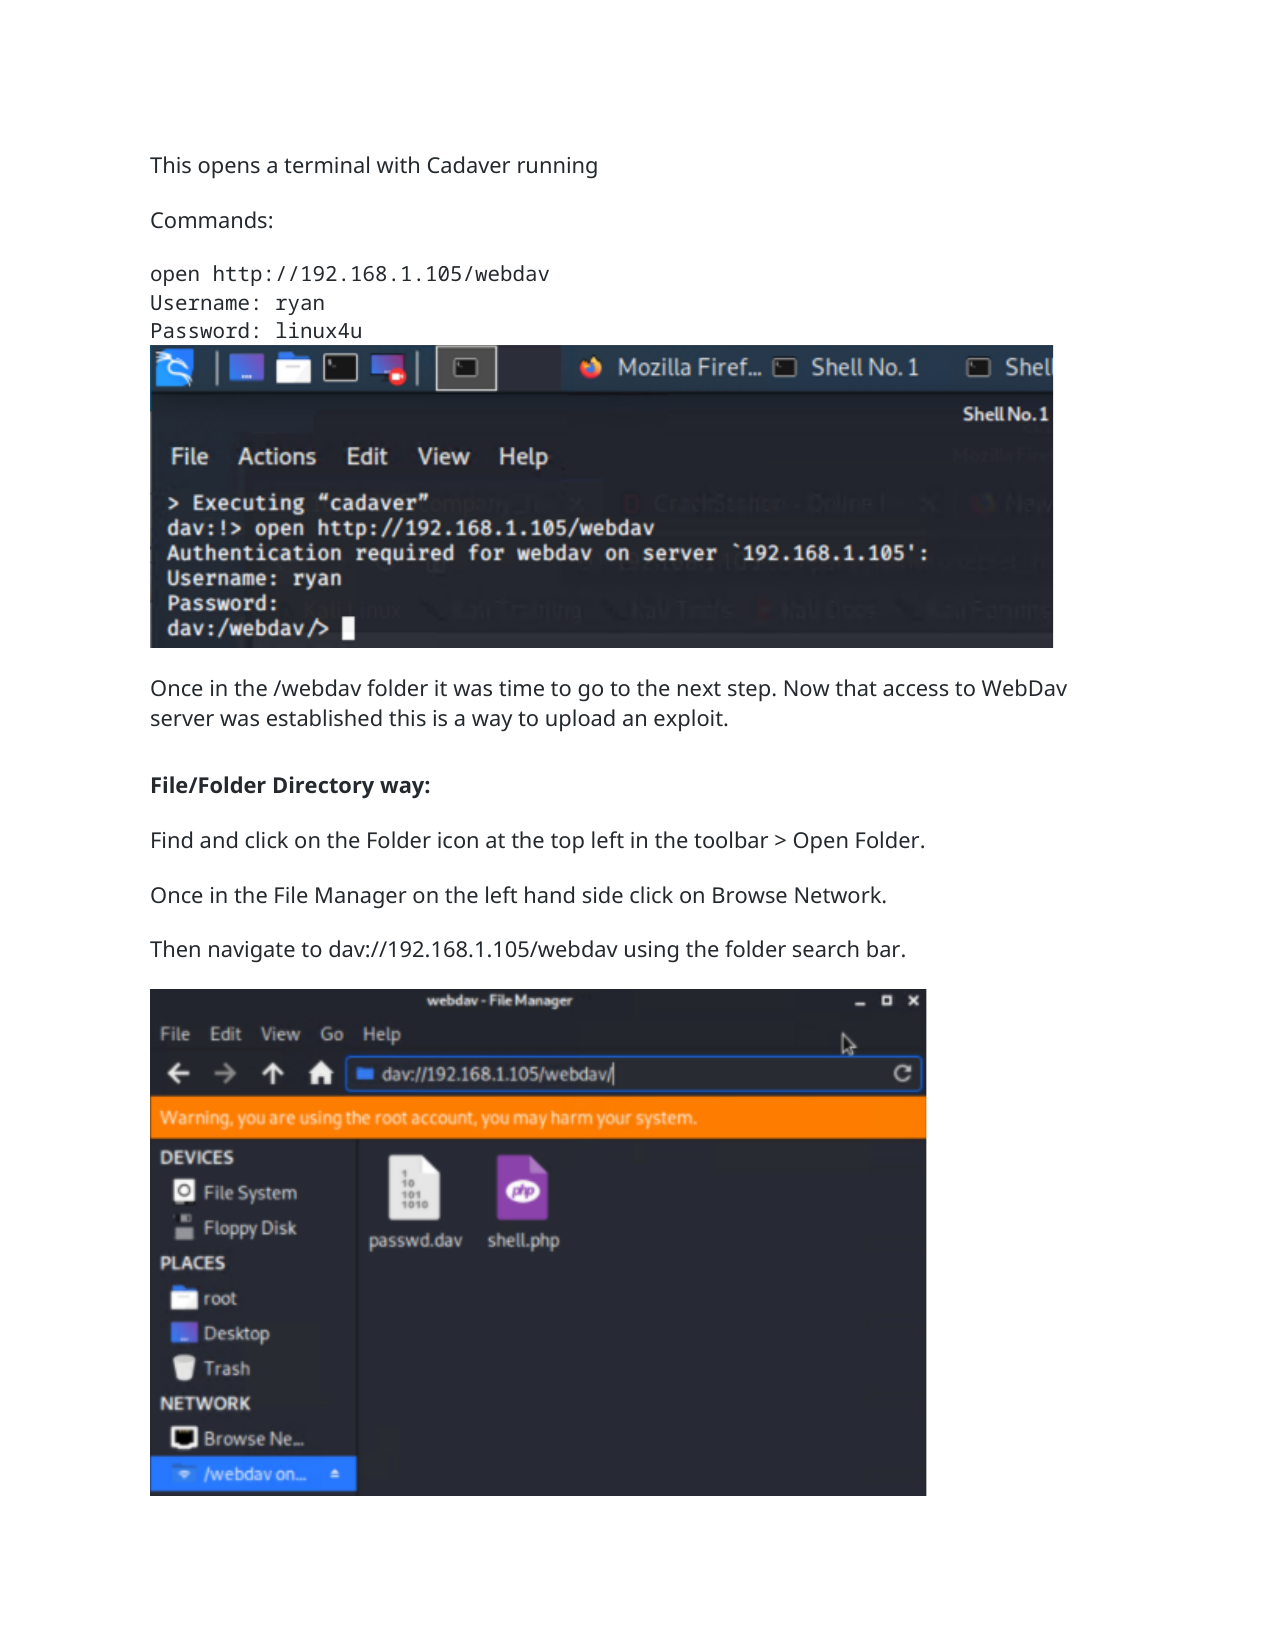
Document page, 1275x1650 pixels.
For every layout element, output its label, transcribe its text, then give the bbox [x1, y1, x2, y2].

text This opens a terminal with Cadaver running [150, 150, 1125, 180]
text Username: ryan [150, 288, 1125, 316]
text Commands: [150, 205, 1125, 234]
text Once in the /webdav folder it was time to go to the next step. Now that access to WebDav server was established this is a way to upload an exploit. [150, 673, 1125, 733]
picture [150, 345, 1054, 648]
text open http://192.168.1.105/webdav [150, 259, 1125, 288]
text File/Folder Directory way: [150, 770, 1125, 800]
picture [150, 989, 927, 1496]
text Once in the File Manager on the left hand side click on Browse Network. [150, 880, 1125, 909]
text Password: linux4u [150, 316, 1125, 345]
text Find and click on the Folder icon at the top left in the toolbar > Open Folder. [150, 825, 1125, 855]
text Then navigate to dav://192.168.1.105/webdav using the folder search bar. [150, 934, 1125, 964]
